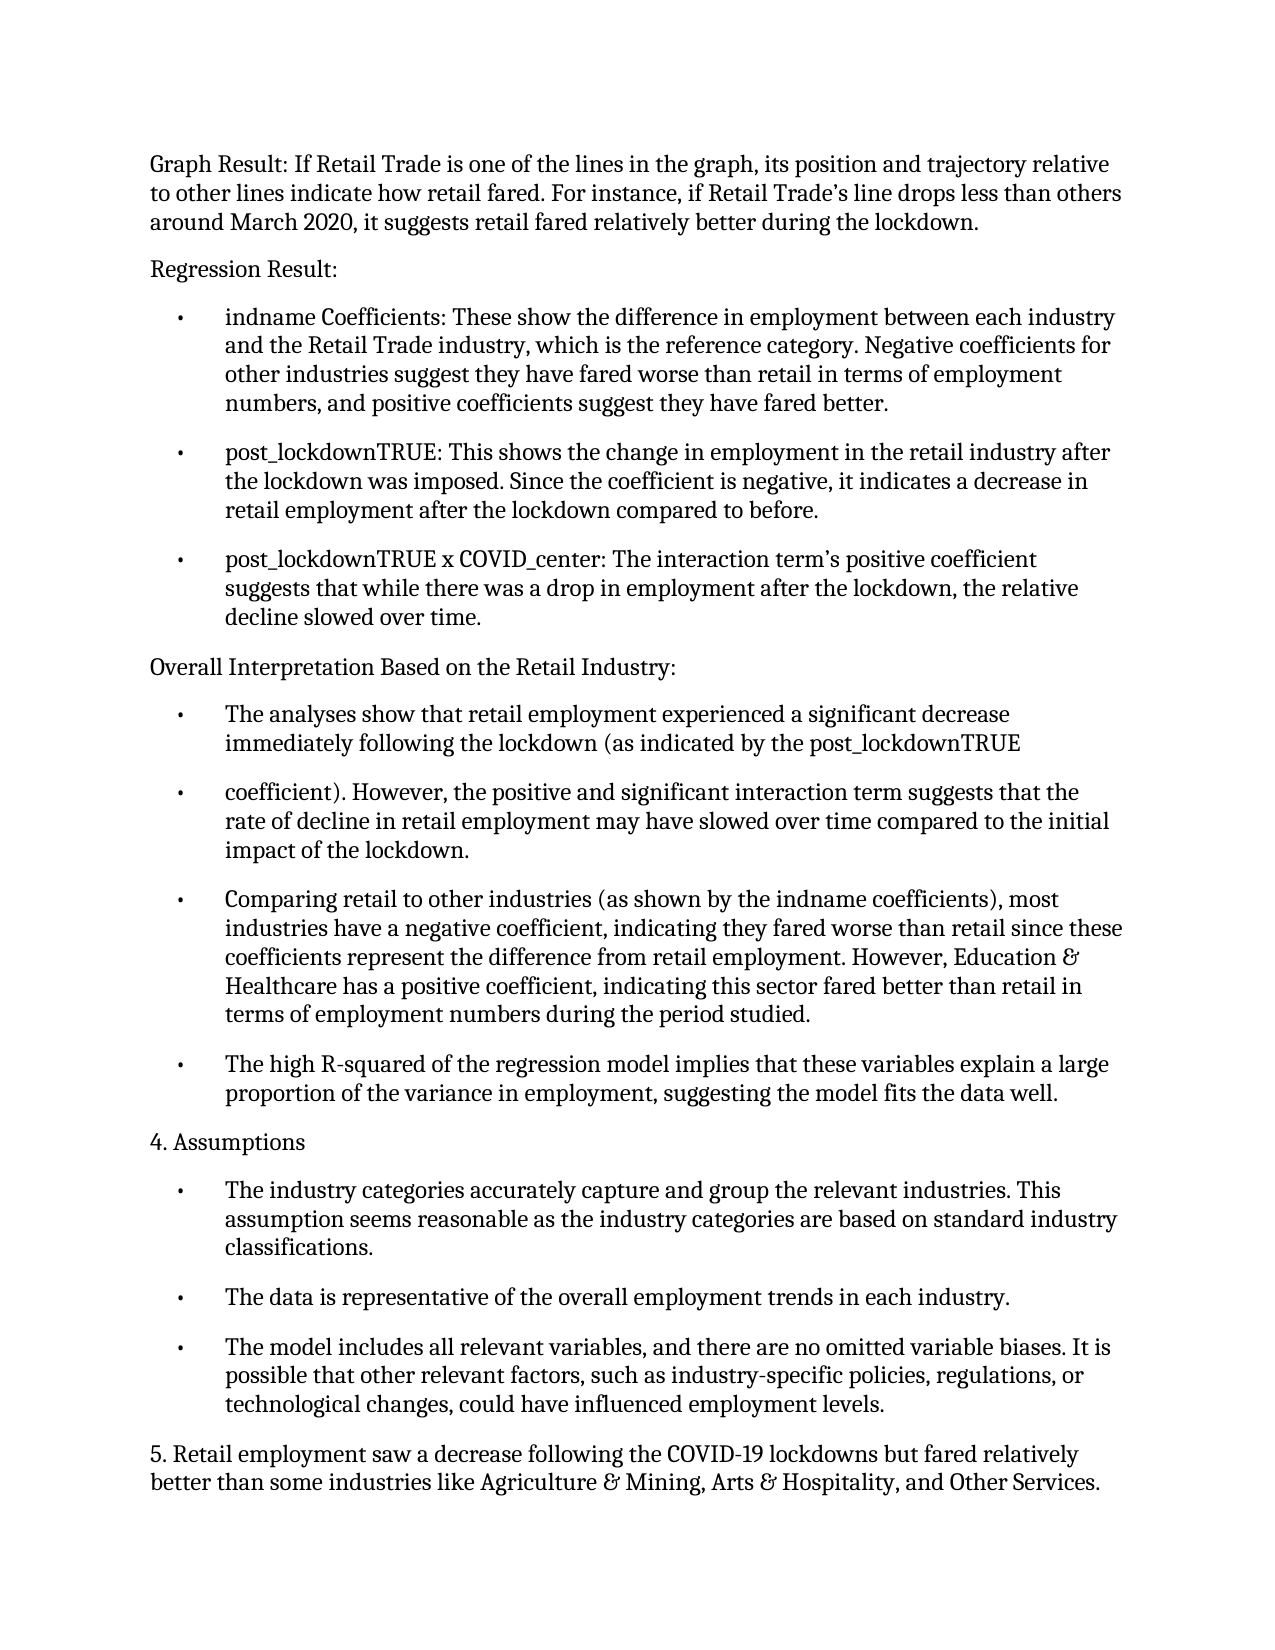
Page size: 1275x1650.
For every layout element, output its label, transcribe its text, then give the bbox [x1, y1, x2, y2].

list The model includes all relevant variables, and there are no omitted variable biases. It is possible that other relevant factors, such as industry-specific policies, regulations, or technological changes, could have influenced employment levels. [175, 1332, 1125, 1419]
list coefficient). However, the positive and significant interaction term suggests that the rate of decline in retail employment may have slowed over time compared to the initial impact of the lockdown. [175, 778, 1125, 864]
list The analyses show that retail employment experienced a significant decrease immediately following the lockdown (as indicated by the post_lockdownTRUE [175, 700, 1125, 757]
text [150, 1439, 1125, 1497]
text Regression Result: [150, 255, 1125, 284]
text Graph Result: If Retail Trade is one of the lines in the graph, its position and trajectory relative to other lines indicate how retail fared. For instance, if Retail Trade’s line drops less than others around March 2020, it suggests retail fared relatively better during the lockdown. [150, 150, 1125, 236]
list post_lockdownTRUE x COVID_center: The interaction term’s positive coefficient suggests that while there was a drop in employment after the lockdown, the relative decline slowed over time. [175, 545, 1125, 632]
list indname Coefficients: These show the difference in employment between each industry and the Retail Trade industry, which is the reference category. Negative coefficients for other industries suggest they have fared worse than retail in terms of employment numbers, and positive coefficients suggest they have fared better. [175, 302, 1125, 417]
list The industry categories accurately capture and group the relevant industries. This assumption seems reasonable as the industry categories are based on standard industry classifications. [175, 1176, 1125, 1262]
text 4. Assumptions [150, 1128, 1125, 1157]
text Overall Interpretation Based on the Retail Industry: [150, 652, 1125, 681]
list The high R-squared of the regression model implies that these variables explain a large proportion of the variance in employment, suggesting the model fits the data well. [175, 1050, 1125, 1107]
list post_lockdownTRUE: This shows the change in employment in the retail industry after the lockdown was imposed. Since the coefficient is negative, it indicates a decrease in retail employment after the lockdown compared to before. [175, 438, 1125, 524]
list Comparing retail to other industries (as shown by the indname coefficients), most industries have a negative coefficient, indicating they fared worse than retail since these coefficients represent the difference from retail employment. However, Education & Healthcare has a positive coefficient, indicating this sector fared better than retail in terms of employment numbers during the period studied. [175, 885, 1125, 1029]
list The data is representative of the overall employment trends in each industry. [175, 1283, 1125, 1312]
